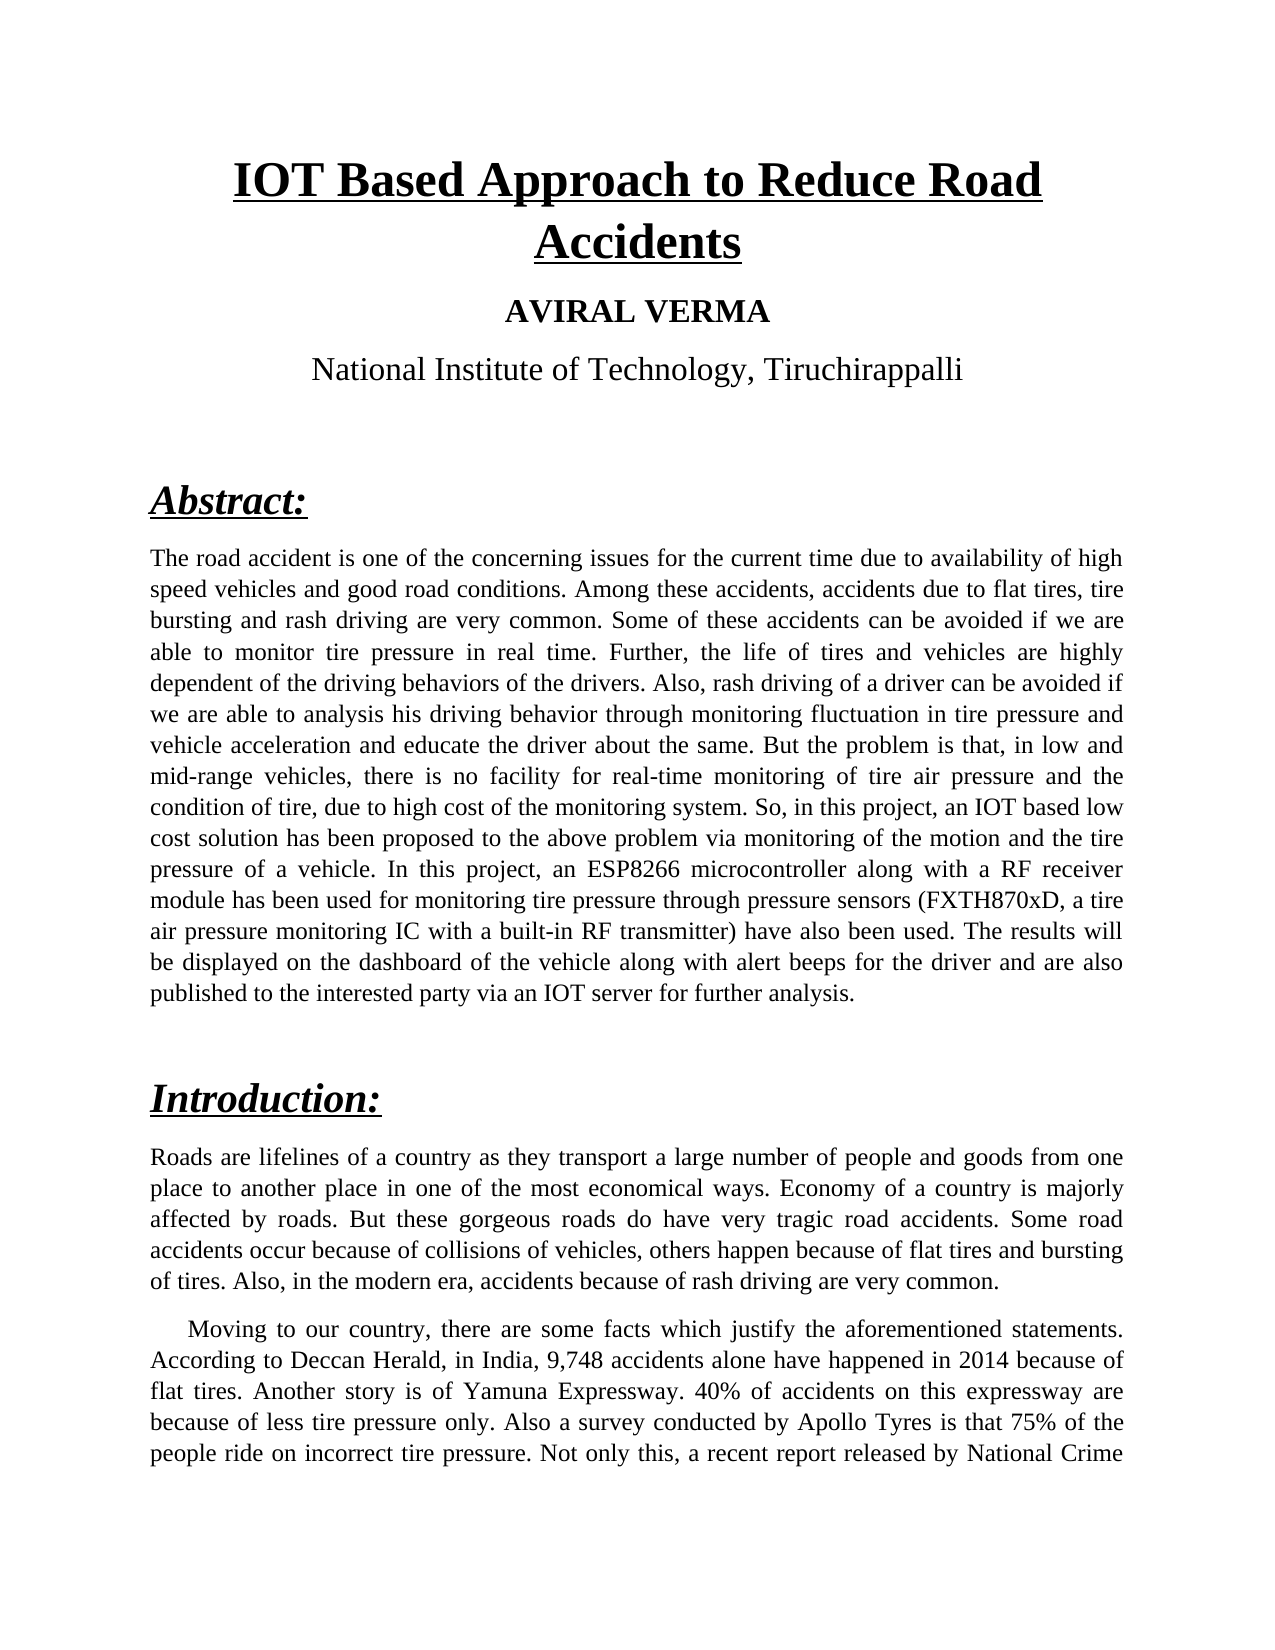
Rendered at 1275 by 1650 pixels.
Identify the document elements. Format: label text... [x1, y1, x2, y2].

text Roads are lifelines of a country as they transport a large number of people and goods from one place to another place in one of the most economical ways. Economy of a country is majorly affected by roads. But these gorgeous roads do have very tragic road accidents. Some road accidents occur because of collisions of vehicles, others happen because of flat tires and bursting of tires. Also, in the modern era, accidents because of rash driving are very common. [150, 1142, 1125, 1295]
text IOT Based Approach to Reduce Road Accidents [150, 150, 1125, 269]
text AVIRAL VERMA [150, 291, 1125, 329]
text National Institute of Technology, Tiruchirappalli [150, 349, 1125, 387]
text The road accident is one of the concerning issues for the current time due to availability of high speed vehicles and good road conditions. Among these accidents, accidents due to flat tires, tire bursting and rash driving are very common. Some of these accidents can be avoided if we are able to monitor tire pressure in real time. Further, the life of tires and vehicles are highly dependent of the driving behaviors of the drivers. Also, rash driving of a driver can be avoided if we are able to analysis his driving behavior through monitoring fluctuation in tire pressure and vehicle acceleration and educate the driver about the same. But the problem is that, in low and mid-range vehicles, there is no facility for real-time monitoring of tire air pressure and the condition of tire, due to high cost of the monitoring system. So, in this project, an IOT based low cost solution has been proposed to the above problem via monitoring of the motion and the tire pressure of a vehicle. In this project, an ESP8266 microcontroller along with a RF receiver module has been used for monitoring tire pressure through pressure sensors (FXTH870xD, a tire air pressure monitoring IC with a built-in RF transmitter) have also been used. The results will be displayed on the dashboard of the vehicle along with alert beeps for the driver and are also published to the interested party via an IOT server for further analysis. [150, 543, 1125, 1007]
text Introduction: [150, 1073, 1125, 1121]
text Abstract: [150, 475, 1125, 523]
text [150, 1314, 1125, 1467]
